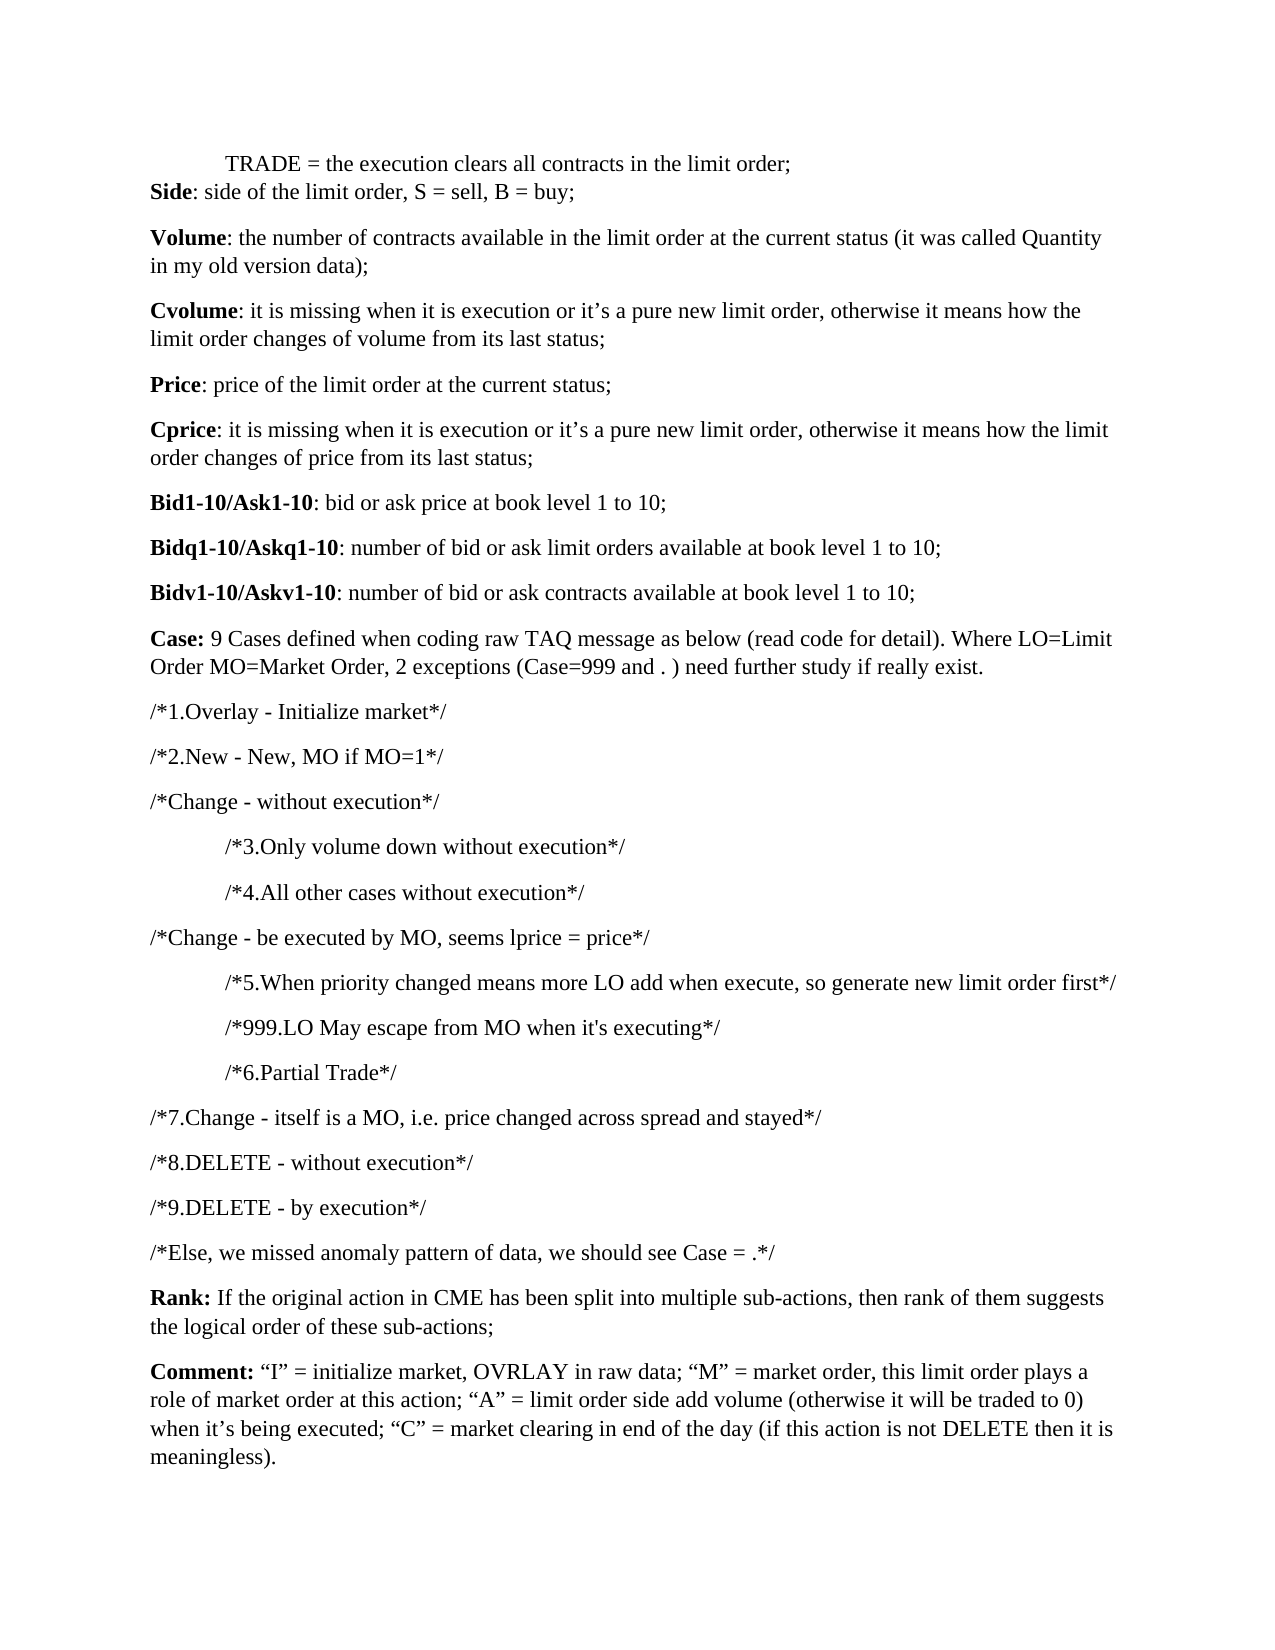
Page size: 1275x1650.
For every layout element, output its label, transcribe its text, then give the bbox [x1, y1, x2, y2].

text Price: price of the limit order at the current status; [150, 371, 1125, 397]
text /*5.When priority changed means more LO add when execute, so generate new limit order first*/ [150, 969, 1125, 995]
text Bidq1-10/Askq1-10: number of bid or ask limit orders available at book level 1 to 10; [150, 534, 1125, 561]
text Cprice: it is missing when it is execution or it’s a pure new limit order, otherwise it means how the limit order changes of price from its last status; [150, 416, 1125, 471]
text /*Else, we missed anomaly pattern of data, we should see Case = .*/ [150, 1239, 1125, 1266]
text /*3.Only volume down without execution*/ [150, 833, 1125, 860]
text /*4.All other cases without execution*/ [150, 878, 1125, 905]
text /*6.Partial Trade*/ [150, 1059, 1125, 1085]
text Side: side of the limit order, S = sell, B = buy; [150, 178, 1125, 205]
text /*999.LO May escape from MO when it's executing*/ [150, 1014, 1125, 1040]
text Comment: “I” = initialize market, OVRLAY in raw data; “M” = market order, this limit order plays a role of market order at this action; “A” = limit order side add volume (otherwise it will be traded to 0) when it’s being executed; “C” = market clearing in end of the day (if this action is not DELETE then it is meaningless). [150, 1358, 1125, 1470]
text Cvolume: it is missing when it is execution or it’s a pure new limit order, otherwise it means how the limit order changes of volume from its last status; [150, 297, 1125, 352]
text /*Change - be executed by MO, seems lprice = price*/ [150, 924, 1125, 950]
text Bid1-10/Ask1-10: bid or ask price at book level 1 to 10; [150, 489, 1125, 516]
text TRADE = the execution clears all contracts in the limit order; [225, 150, 1125, 176]
text /*8.DELETE - without execution*/ [150, 1149, 1125, 1176]
text Bidv1-10/Askv1-10: number of bid or ask contracts available at book level 1 to 10; [150, 579, 1125, 606]
text Case: 9 Cases defined when coding raw TAQ message as below (read code for detail). Where LO=Limit Order MO=Market Order, 2 exceptions (Case=999 and . ) need further study if really exist. [150, 624, 1125, 679]
text /*7.Change - itself is a MO, i.e. price changed across spread and stayed*/ [150, 1104, 1125, 1130]
text Volume: the number of contracts available in the limit order at the current status (it was called Quantity in my old version data); [150, 223, 1125, 278]
text /*1.Overlay - Initialize market*/ [150, 698, 1125, 724]
text /*9.DELETE - by execution*/ [150, 1194, 1125, 1221]
text /*2.New - New, MO if MO=1*/ [150, 743, 1125, 769]
text /*Change - without execution*/ [150, 788, 1125, 815]
text Rank: If the original action in CME has been split into multiple sub-actions, then rank of them suggests the logical order of these sub-actions; [150, 1284, 1125, 1339]
